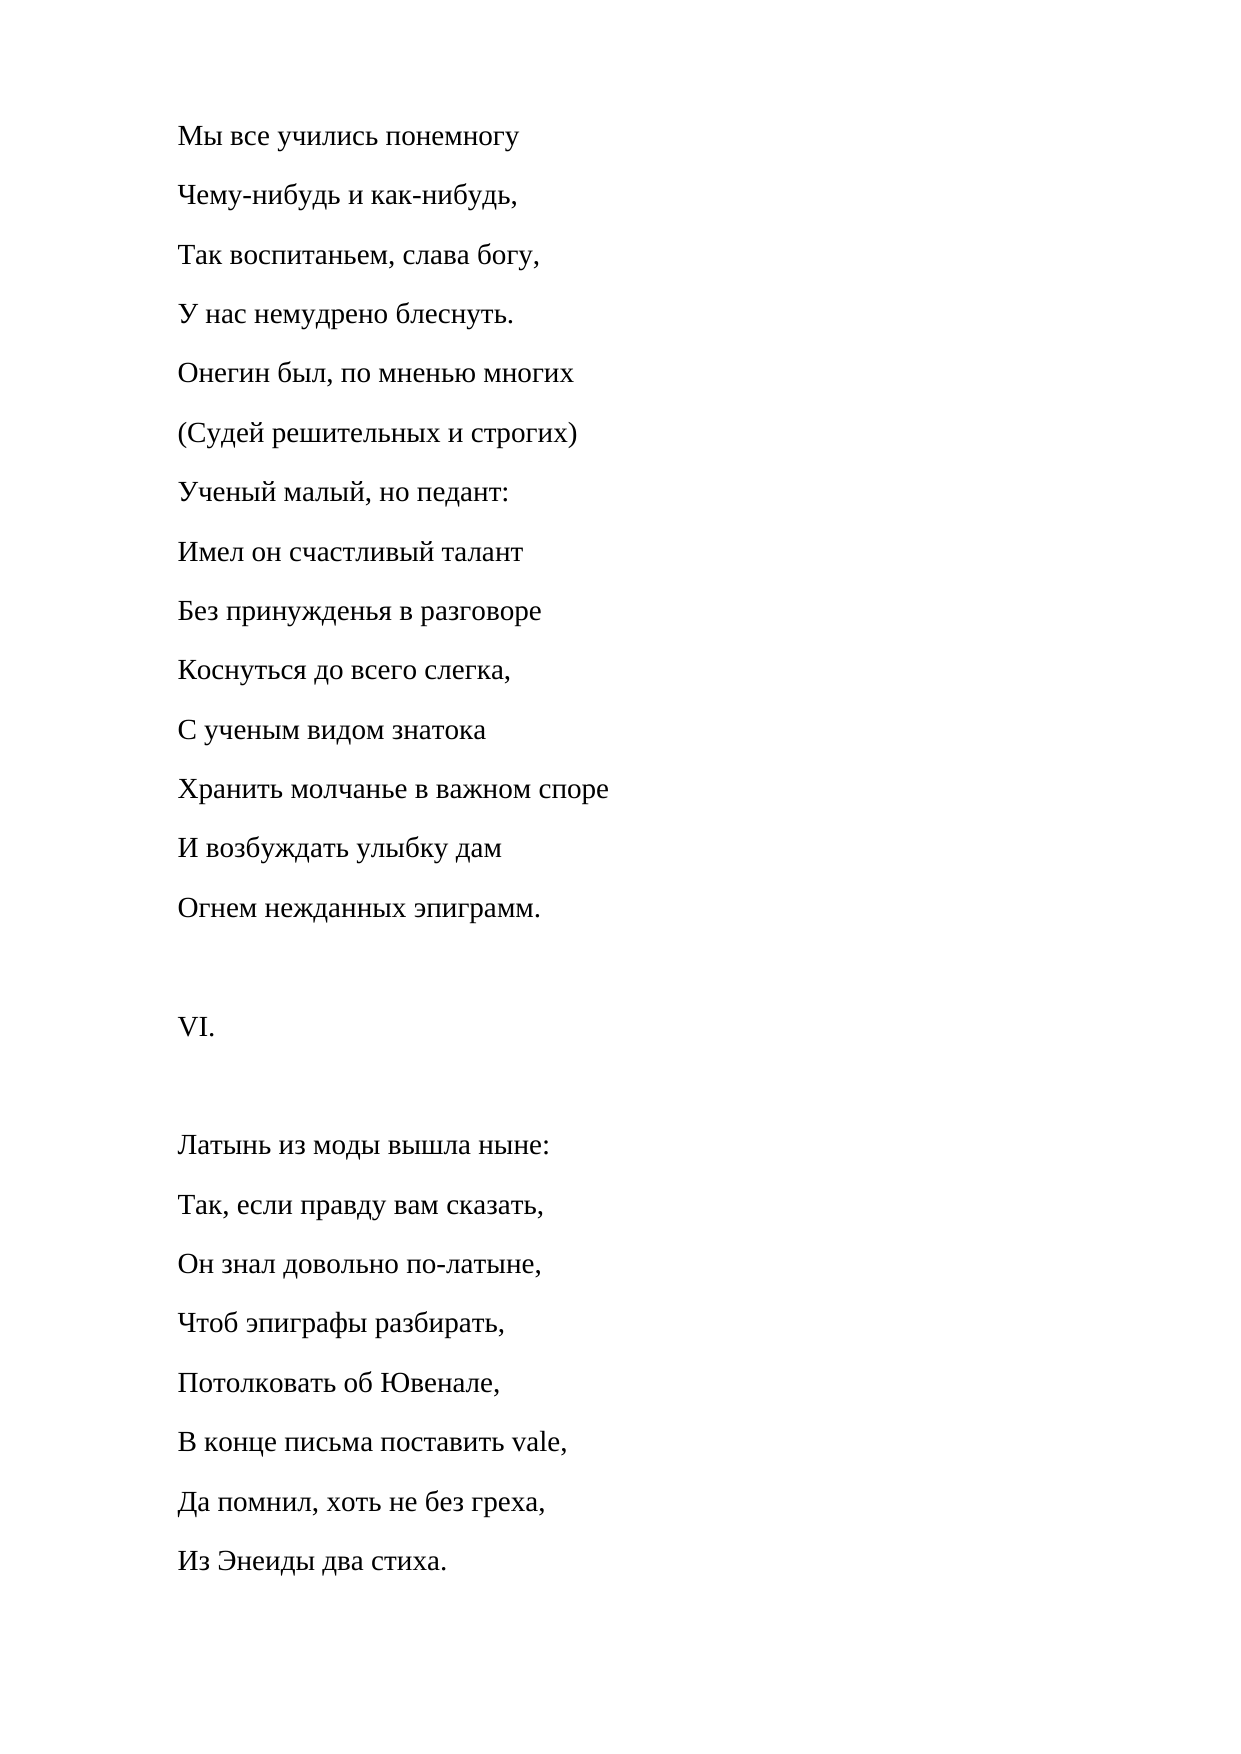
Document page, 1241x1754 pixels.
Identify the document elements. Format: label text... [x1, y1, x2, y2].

text Мы все учились понемногу [177, 118, 1152, 152]
text У нас немудрено блеснуть. [177, 296, 1152, 330]
text Он знал довольно по-латыне, [177, 1246, 1152, 1280]
text Хранить молчанье в важном споре [177, 771, 1152, 805]
text VI. [177, 1009, 1152, 1042]
text (Судей решительных и строгих) [177, 415, 1152, 448]
text В конце письма поставить vale, [177, 1424, 1152, 1458]
text Коснуться до всего слегка, [177, 652, 1152, 686]
text Так воспитаньем, слава богу, [177, 237, 1152, 270]
text Огнем нежданных эпиграмм. [177, 890, 1152, 923]
text Ученый малый, но педант: [177, 474, 1152, 508]
text Имел он счастливый талант [177, 534, 1152, 567]
text Из Энеиды два стиха. [177, 1543, 1152, 1577]
text Онегин был, по мненью многих [177, 356, 1152, 389]
text И возбуждать улыбку дам [177, 831, 1152, 864]
text Чему-нибудь и как-нибудь, [177, 177, 1152, 211]
text Да помнил, хоть не без греха, [177, 1484, 1152, 1517]
text Без принужденья в разговоре [177, 593, 1152, 627]
text Так, если правду вам сказать, [177, 1187, 1152, 1220]
text Потолковать об Ювенале, [177, 1365, 1152, 1398]
text С ученым видом знатока [177, 712, 1152, 745]
text Латынь из моды вышла ныне: [177, 1127, 1152, 1161]
text Чтоб эпиграфы разбирать, [177, 1306, 1152, 1339]
